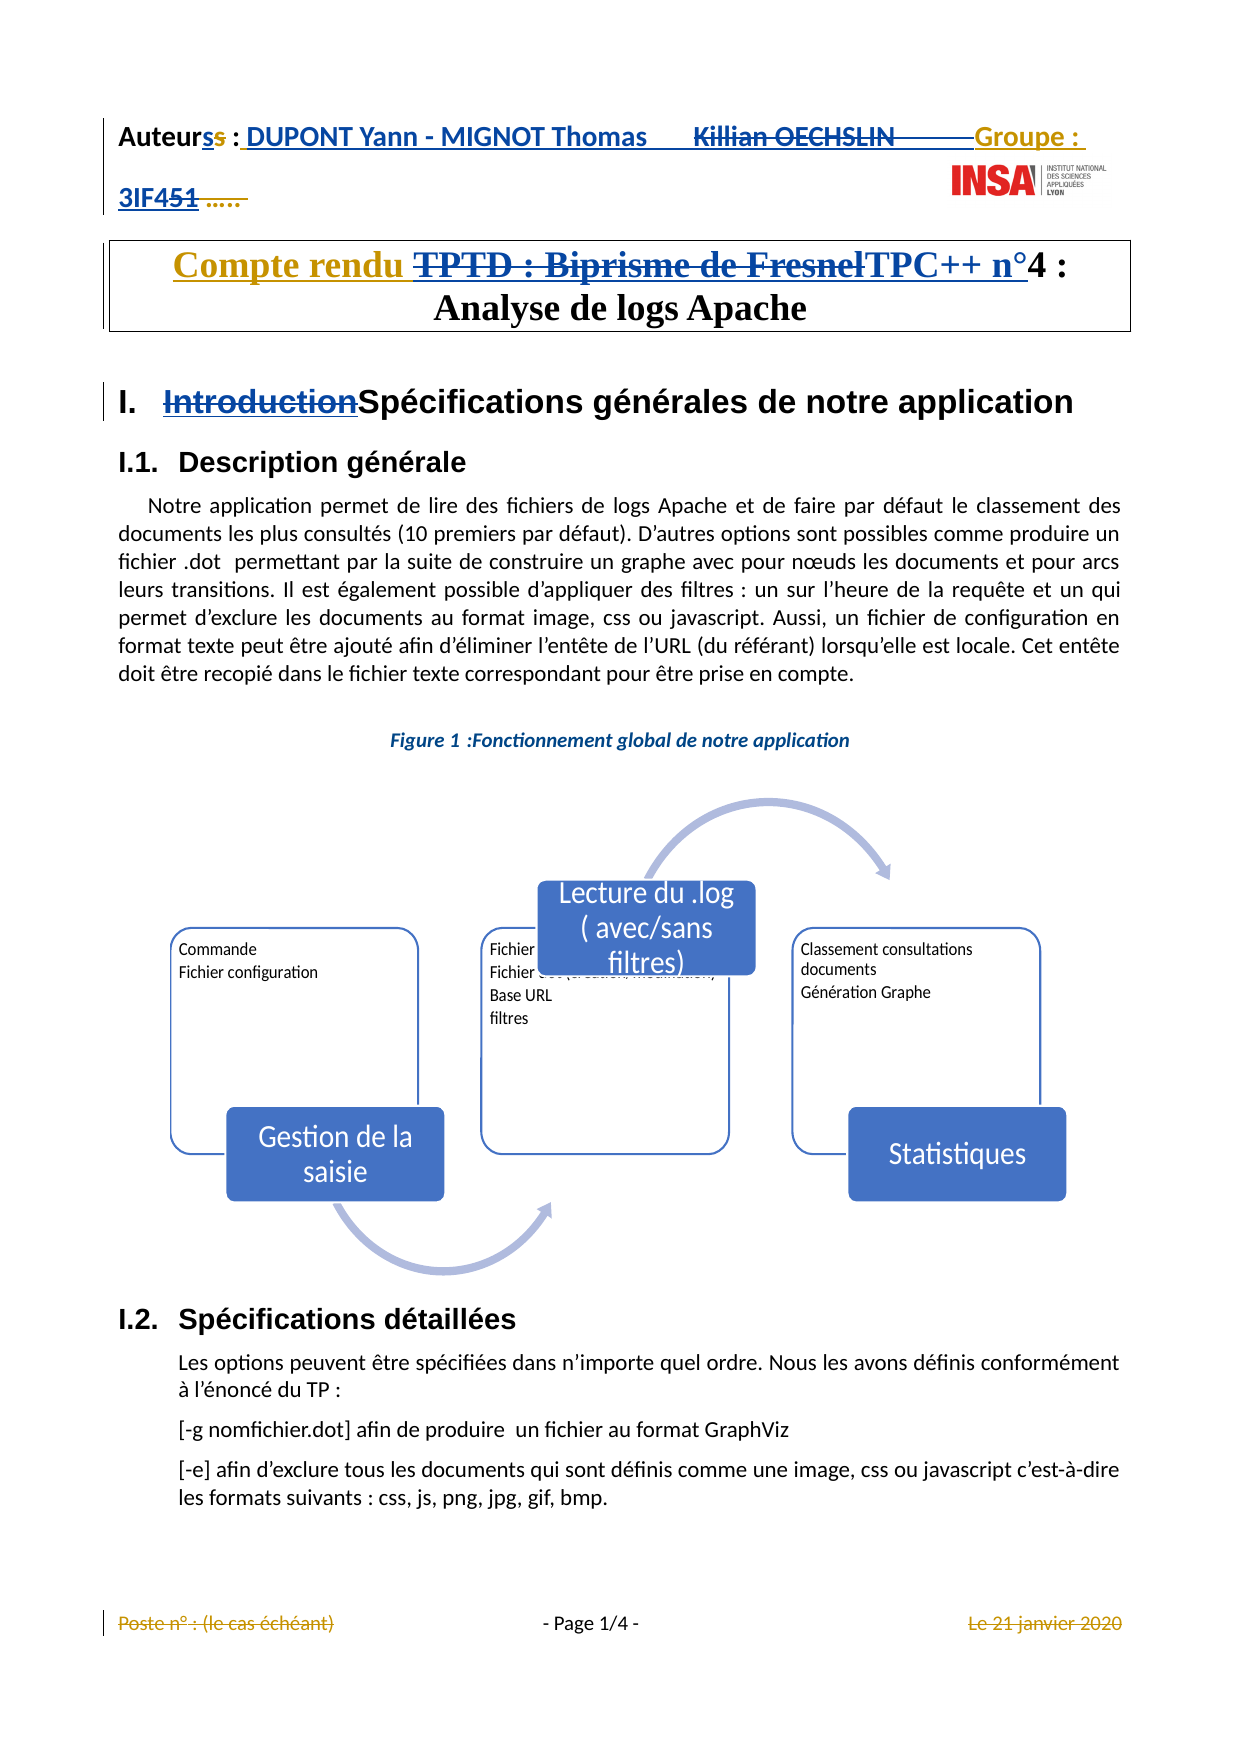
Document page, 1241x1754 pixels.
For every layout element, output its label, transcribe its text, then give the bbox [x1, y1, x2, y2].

text [-e] afin d’exclure tous les documents qui sont définis comme une image, css ou javascript c’est-à-dire les formats suivants : css, js, png, jpg, gif, bmp. [178, 1455, 1122, 1511]
text [-g nomfichier.dot] afin de produire un fichier au format GraphViz [178, 1415, 1122, 1443]
text Spécifications détaillées [118, 1302, 1122, 1336]
list Spécifications générales de notre application [118, 382, 1122, 421]
text Les options peuvent être spécifiées dans n’importe quel ordre. Nous les avons définis conformément à l’énoncé du TP : [178, 1348, 1122, 1404]
picture [946, 153, 1112, 208]
text 4 : Analyse de logs Apache [110, 241, 1130, 331]
text Figure 1 :Fonctionnement global de notre application [118, 727, 1122, 1277]
text Description générale [118, 446, 1122, 479]
text Notre application permet de lire des fichiers de logs Apache et de faire par défaut le classement des documents les plus consultés (10 premiers par défaut). D’autres options sont possibles comme produire un fichier .dot permettant par la suite de construire un graphe avec pour nœuds les documents et pour arcs leurs transitions. Il est également possible d’appliquer des filtres : un sur l’heure de la requête et un qui permet d’exclure les documents au format image, css ou javascript. Aussi, un fichier de configuration en format texte peut être ajouté afin d’éliminer l’entête de l’URL (du référant) lorsqu’elle est locale. Cet entête doit être recopié dans le fichier texte correspondant pour être prise en compte. [118, 491, 1122, 687]
